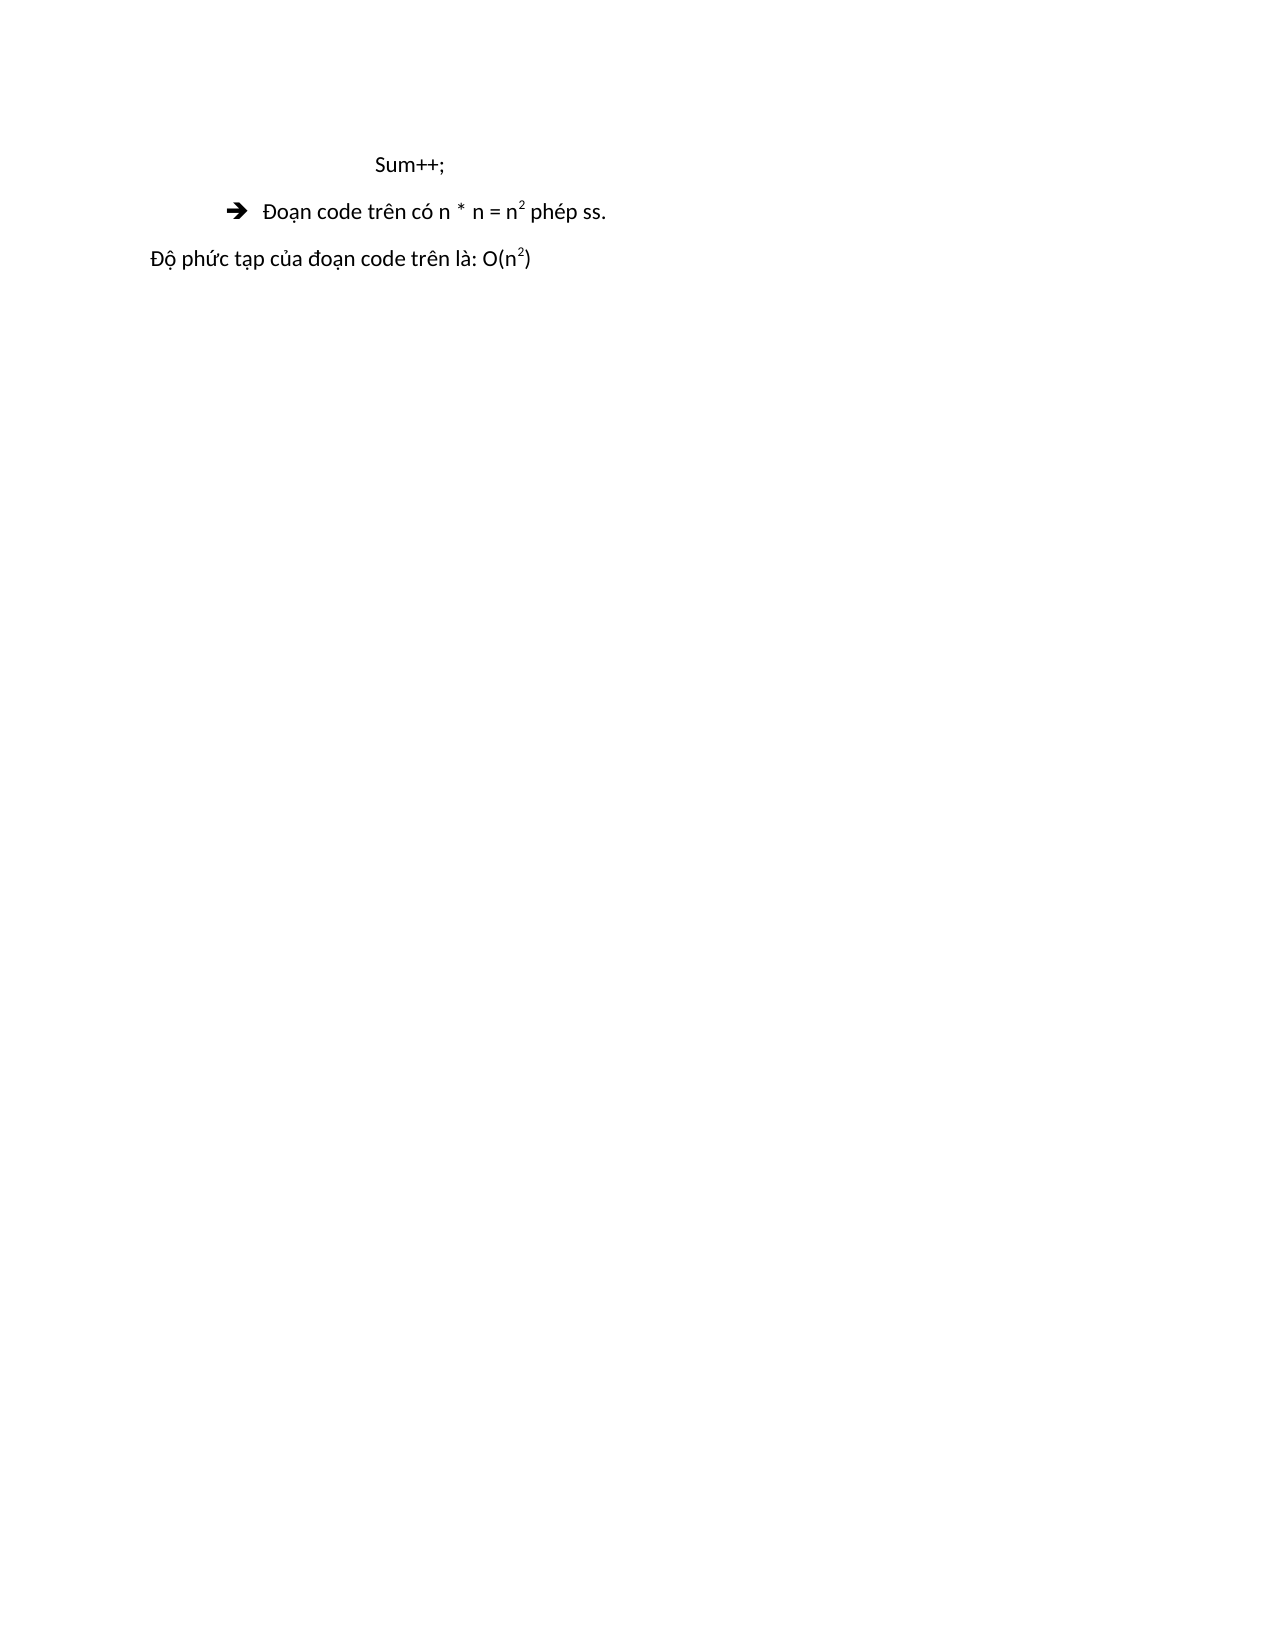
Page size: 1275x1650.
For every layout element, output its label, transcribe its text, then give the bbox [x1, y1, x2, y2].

text Sum++; [150, 150, 1125, 178]
list Đoạn code trên có n * n = n2 phép ss. [225, 197, 1125, 225]
text Độ phức tạp của đoạn code trên là: O(n2) [150, 244, 1125, 272]
